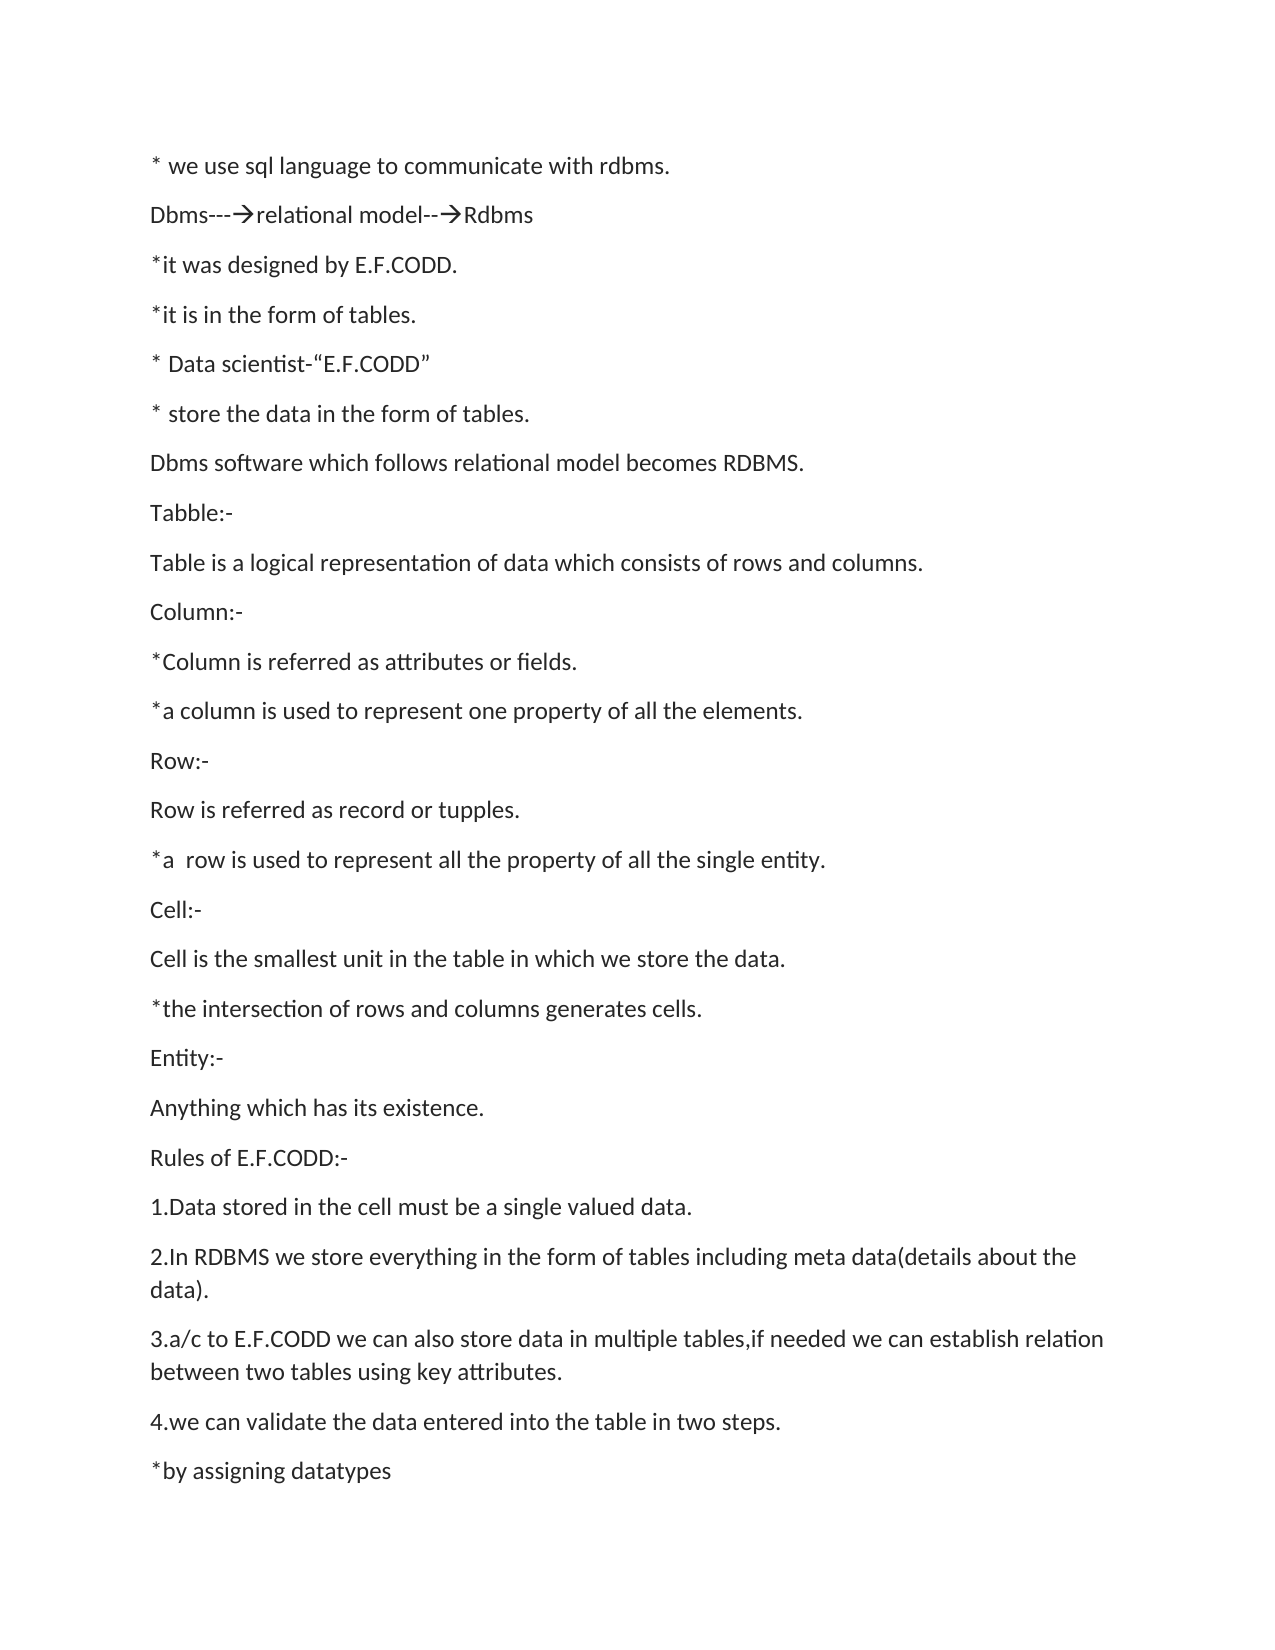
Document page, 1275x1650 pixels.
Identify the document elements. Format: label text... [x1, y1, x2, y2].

text Dbms---relational model--Rdbms [150, 199, 1125, 230]
text 1.Data stored in the cell must be a single valued data. [150, 1191, 1125, 1222]
text Cell is the smallest unit in the table in which we store the data. [150, 943, 1125, 974]
text *it is in the form of tables. [150, 299, 1125, 329]
text Table is a logical representation of data which consists of rows and columns. [150, 547, 1125, 577]
text *Column is referred as attributes or fields. [150, 646, 1125, 676]
text Tabble:- [150, 497, 1125, 528]
text * store the data in the form of tables. [150, 398, 1125, 428]
text Dbms software which follows relational model becomes RDBMS. [150, 447, 1125, 478]
text *by assigning datatypes [150, 1455, 1125, 1486]
text * we use sql language to communicate with rdbms. [150, 150, 1125, 181]
text * Data scientist-“E.F.CODD” [150, 348, 1125, 379]
text Cell:- [150, 894, 1125, 924]
text Row is referred as record or tupples. [150, 794, 1125, 825]
text *the intersection of rows and columns generates cells. [150, 993, 1125, 1023]
text *a column is used to represent one property of all the elements. [150, 695, 1125, 726]
text *a row is used to represent all the property of all the single entity. [150, 844, 1125, 875]
text Row:- [150, 745, 1125, 776]
text Entity:- [150, 1042, 1125, 1073]
text 4.we can validate the data entered into the table in two steps. [150, 1406, 1125, 1436]
text Rules of E.F.CODD:- [150, 1142, 1125, 1172]
text 2.In RDBMS we store everything in the form of tables including meta data(details about the data). [150, 1241, 1125, 1304]
text 3.a/c to E.F.CODD we can also store data in multiple tables,if needed we can establish relation between two tables using key attributes. [150, 1323, 1125, 1387]
text Column:- [150, 596, 1125, 627]
text *it was designed by E.F.CODD. [150, 249, 1125, 280]
text Anything which has its existence. [150, 1092, 1125, 1123]
